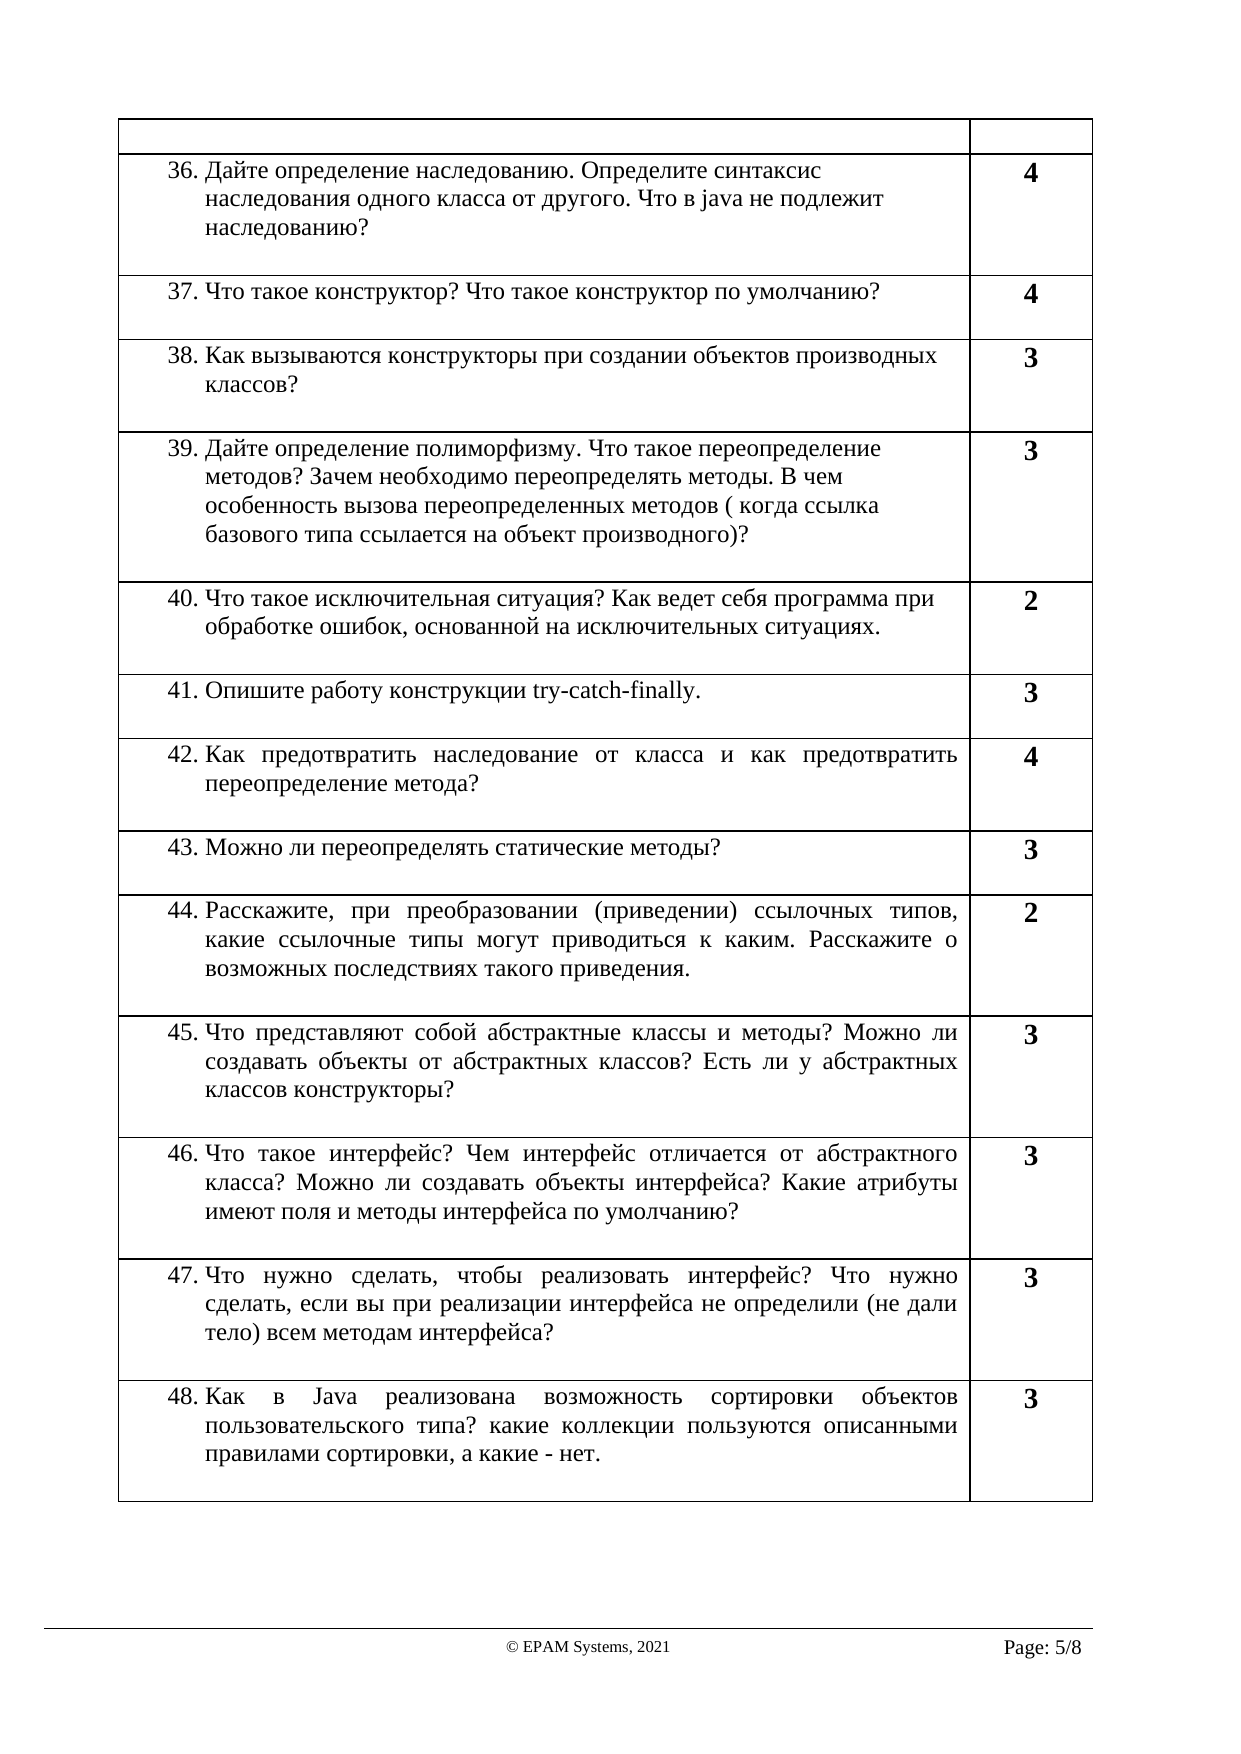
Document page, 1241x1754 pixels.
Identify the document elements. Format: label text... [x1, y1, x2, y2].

table_cell 4 [971, 155, 1092, 274]
table_cell 4 [971, 276, 1092, 338]
table_cell Дайте определение наследованию. Определите синтаксис наследования одного класса от другого. Что в java не подлежит наследованию? [119, 155, 969, 274]
table_cell 3 [971, 120, 1092, 153]
table_cell Как вызываются конструкторы при создании объектов производных классов? [119, 340, 969, 431]
table_cell Что такое конструктор? Что такое конструктор по умолчанию? [119, 276, 969, 338]
table_cell 3 [971, 1381, 1092, 1501]
table_cell Опишите работу конструкции try-catch-finally. [119, 675, 969, 738]
table_cell Расскажите, при преобразовании (приведении) ссылочных типов, какие ссылочные типы могут приводиться к каким. Расскажите о возможных последствиях такого приведения. [119, 896, 969, 1015]
table_cell 2 [971, 583, 1092, 674]
table_cell Что такое интерфейс? Чем интерфейс отличается от абстрактного класса? Можно ли создавать объекты интерфейса? Какие атрибуты имеют поля и методы интерфейса по умолчанию? [119, 1138, 969, 1258]
table_cell 2 [971, 896, 1092, 1015]
table_cell 3 [971, 433, 1092, 581]
table_cell 3 [971, 832, 1092, 894]
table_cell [119, 120, 969, 153]
table_cell Что нужно сделать, чтобы реализовать интерфейс? Что нужно сделать, если вы при реализации интерфейса не определили (не дали тело) всем методам интерфейса? [119, 1260, 969, 1379]
table_cell 3 [971, 1017, 1092, 1137]
table_cell Дайте определение полиморфизму. Что такое переопределение методов? Зачем необходимо переопределять методы. В чем особенность вызова переопределенных методов ( когда ссылка базового типа ссылается на объект производного)? [119, 433, 969, 581]
table_cell 3 [971, 1260, 1092, 1379]
table_cell Как в Java реализована возможность сортировки объектов пользовательского типа? какие коллекции пользуются описанными правилами сортировки, а какие - нет. [119, 1381, 969, 1501]
table_cell 3 [971, 340, 1092, 431]
table_cell Можно ли переопределять статические методы? [119, 832, 969, 894]
table_cell Что представляют собой абстрактные классы и методы? Можно ли создавать объекты от абстрактных классов? Есть ли у абстрактных классов конструкторы? [119, 1017, 969, 1137]
table_cell 3 [971, 675, 1092, 738]
table_cell Что такое исключительная ситуация? Как ведет себя программа при обработке ошибок, основанной на исключительных ситуациях. [119, 583, 969, 674]
table_cell Как предотвратить наследование от класса и как предотвратить переопределение метода? [119, 739, 969, 830]
table_cell 4 [971, 739, 1092, 830]
table_cell 3 [971, 1138, 1092, 1258]
